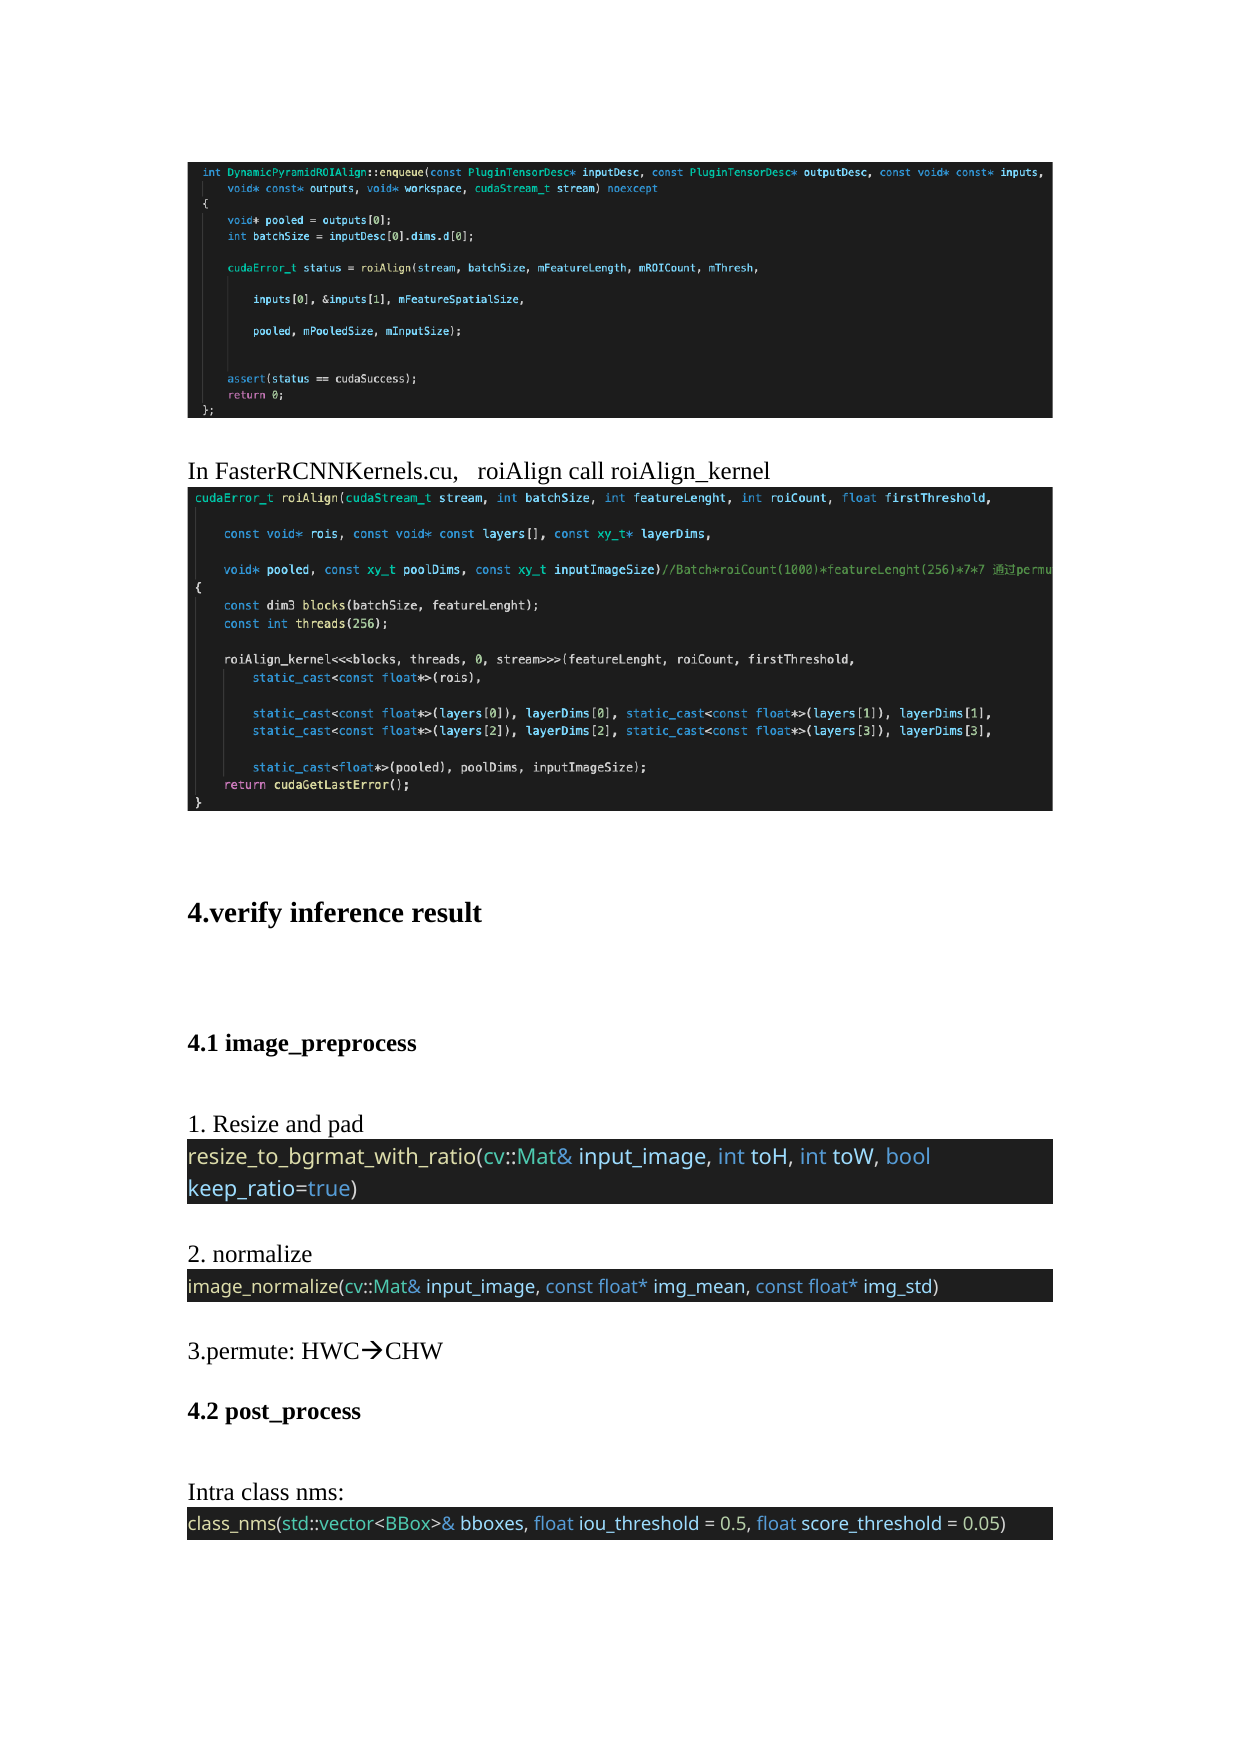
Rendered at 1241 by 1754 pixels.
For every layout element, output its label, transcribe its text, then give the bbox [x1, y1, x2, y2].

text In FasterRCNNKernels.cu, roiAlign call roiAlign_kernel [187, 454, 1053, 487]
text 1. Resize and pad [187, 1107, 1053, 1139]
text resize_to_bgrmat_with_ratio(cv::Mat& input_image, int toH, int toW, bool keep_ratio=true) [187, 1139, 1053, 1204]
picture [187, 487, 1053, 811]
subtitle 4.1 image_preprocess [187, 1027, 1053, 1059]
picture [187, 162, 1053, 418]
subtitle 4.verify inference result [187, 880, 1053, 945]
text 3.permute: HWCCHW [187, 1334, 1053, 1367]
text Intra class nms: [187, 1475, 1053, 1507]
text 2. normalize [187, 1237, 1053, 1269]
subtitle 4.2 post_process [187, 1394, 1053, 1427]
text class_nms(std::vector<BBox>& bboxes, float iou_threshold = 0.5, float score_threshold = 0.05) [187, 1507, 1053, 1540]
text image_normalize(cv::Mat& input_image, const float* img_mean, const float* img_std) [187, 1269, 1053, 1302]
